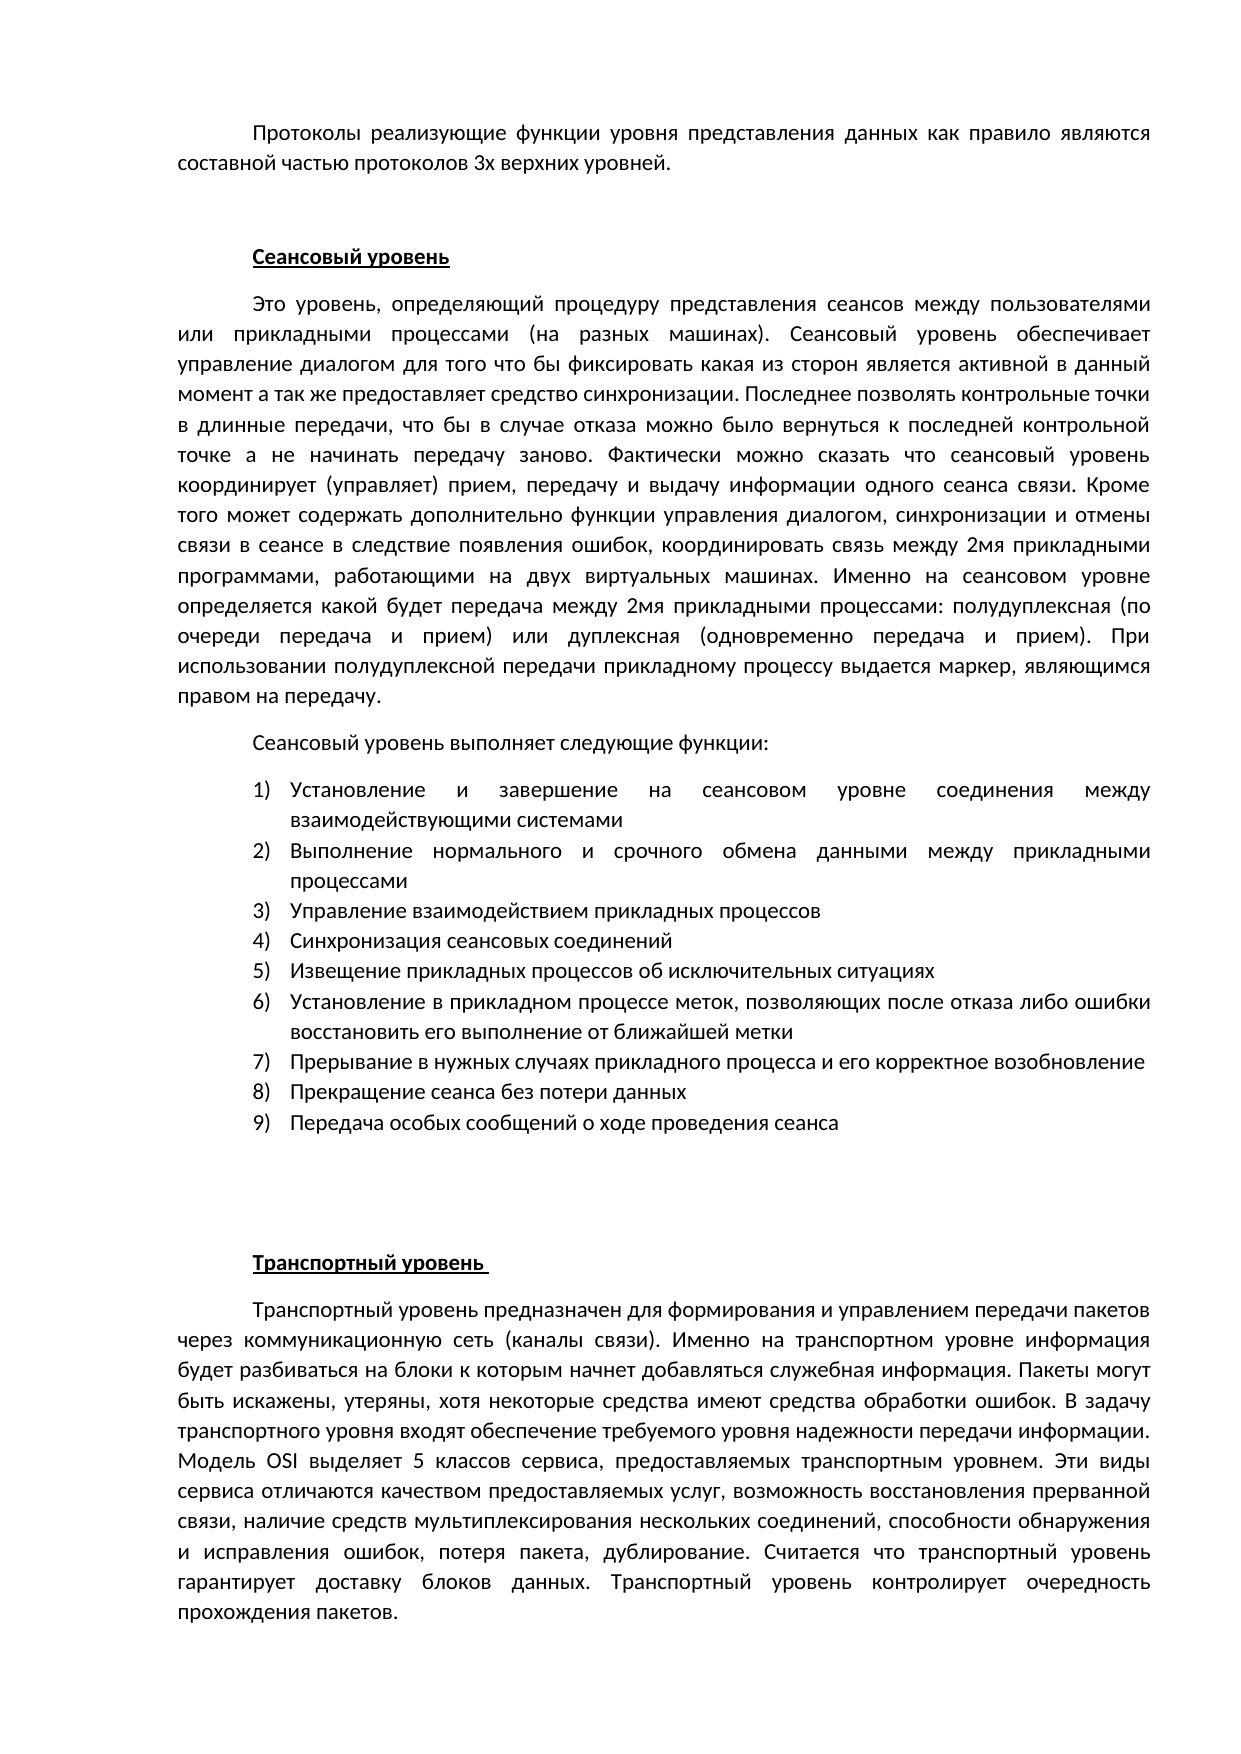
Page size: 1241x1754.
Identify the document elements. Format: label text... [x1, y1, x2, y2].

list Прекращение сеанса без потери данных [252, 1077, 1152, 1106]
list Управление взаимодействием прикладных процессов [252, 896, 1152, 924]
text Сеансовый уровень выполняет следующие функции: [177, 728, 1152, 757]
text Транспортный уровень [177, 1248, 1152, 1276]
text Протоколы реализующие функции уровня представления данных как правило являются составной частью протоколов 3х верхних уровней. [177, 118, 1152, 176]
list Передача особых сообщений о ходе проведения сеанса [252, 1108, 1152, 1136]
text Сеансовый уровень [177, 242, 1152, 270]
list Извещение прикладных процессов об исключительных ситуациях [252, 957, 1152, 985]
text Транспортный уровень предназначен для формирования и управлением передачи пакетов через коммуникационную сеть (каналы связи). Именно на транспортном уровне информация будет разбиваться на блоки к которым начнет добавляться служебная информация. Пакеты могут быть искажены, утеряны, хотя некоторые средства имеют средства обработки ошибок. В задачу транспортного уровня входят обеспечение требуемого уровня надежности передачи информации. Модель OSI выделяет 5 классов сервиса, предоставляемых транспортным уровнем. Эти виды сервиса отличаются качеством предоставляемых услуг, возможность восстановления прерванной связи, наличие средств мультиплексирования нескольких соединений, способности обнаружения и исправления ошибок, потеря пакета, дублирование. Считается что транспортный уровень гарантирует доставку блоков данных. Транспортный уровень контролирует очередность прохождения пакетов. [177, 1295, 1152, 1625]
list Установление и завершение на сеансовом уровне соединения между взаимодействующими системами [252, 775, 1152, 834]
text Это уровень, определяющий процедуру представления сеансов между пользователями или прикладными процессами (на разных машинах). Сеансовый уровень обеспечивает управление диалогом для того что бы фиксировать какая из сторон является активной в данный момент а так же предоставляет средство синхронизации. Последнее позволять контрольные точки в длинные передачи, что бы в случае отказа можно было вернуться к последней контрольной точке а не начинать передачу заново. Фактически можно сказать что сеансовый уровень координирует (управляет) прием, передачу и выдачу информации одного сеанса связи. Кроме того может содержать дополнительно функции управления диалогом, синхронизации и отмены связи в сеансе в следствие появления ошибок, координировать связь между 2мя прикладными программами, работающими на двух виртуальных машинах. Именно на сеансовом уровне определяется какой будет передача между 2мя прикладными процессами: полудуплексная (по очереди передача и прием) или дуплексная (одновременно передача и прием). При использовании полудуплексной передачи прикладному процессу выдается маркер, являющимся правом на передачу. [177, 289, 1152, 710]
list Синхронизация сеансовых соединений [252, 926, 1152, 954]
list Выполнение нормального и срочного обмена данными между прикладными процессами [252, 836, 1152, 894]
list Установление в прикладном процессе меток, позволяющих после отказа либо ошибки восстановить его выполнение от ближайшей метки [252, 987, 1152, 1045]
list Прерывание в нужных случаях прикладного процесса и его корректное возобновление [252, 1047, 1152, 1075]
